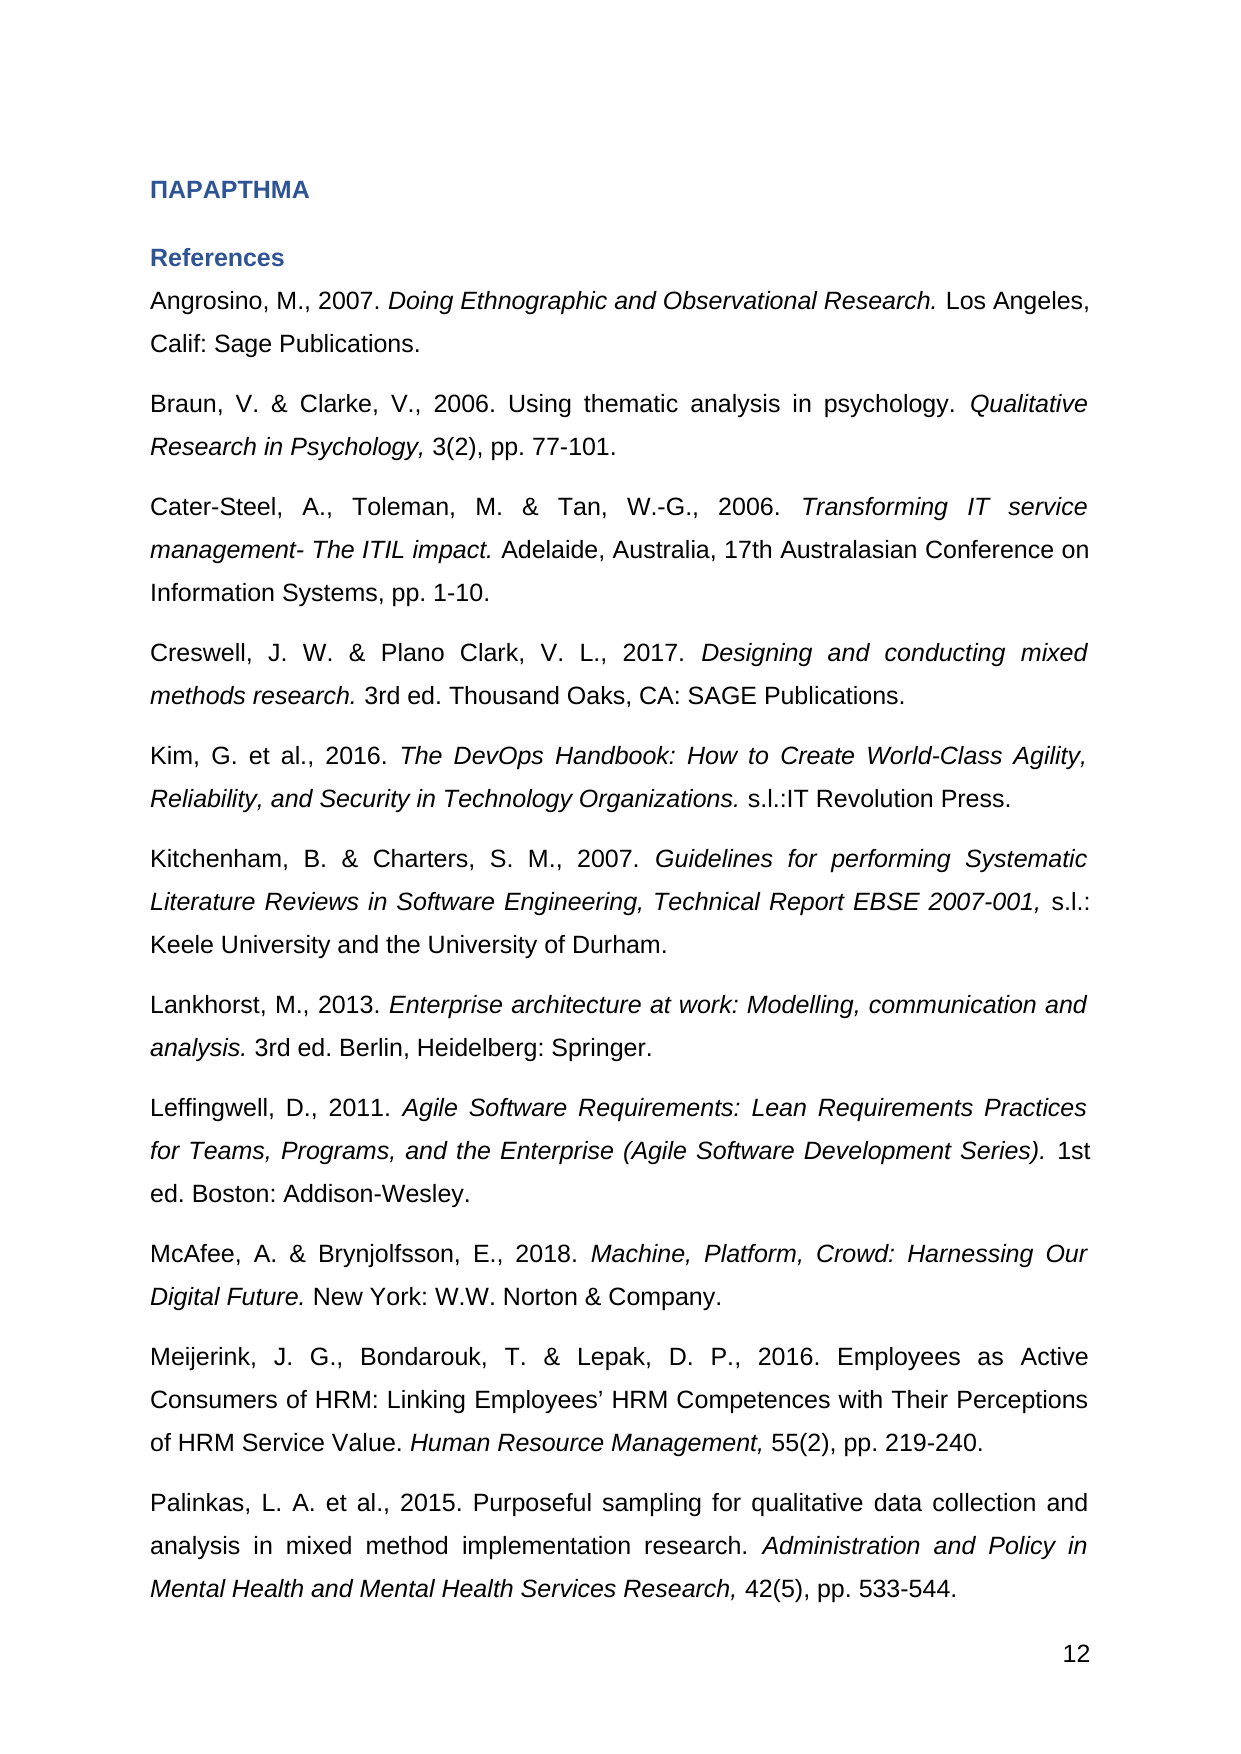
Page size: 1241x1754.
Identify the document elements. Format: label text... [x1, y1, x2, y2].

subtitle ΠΑΡΑΡΤΗΜΑ [150, 175, 1090, 204]
